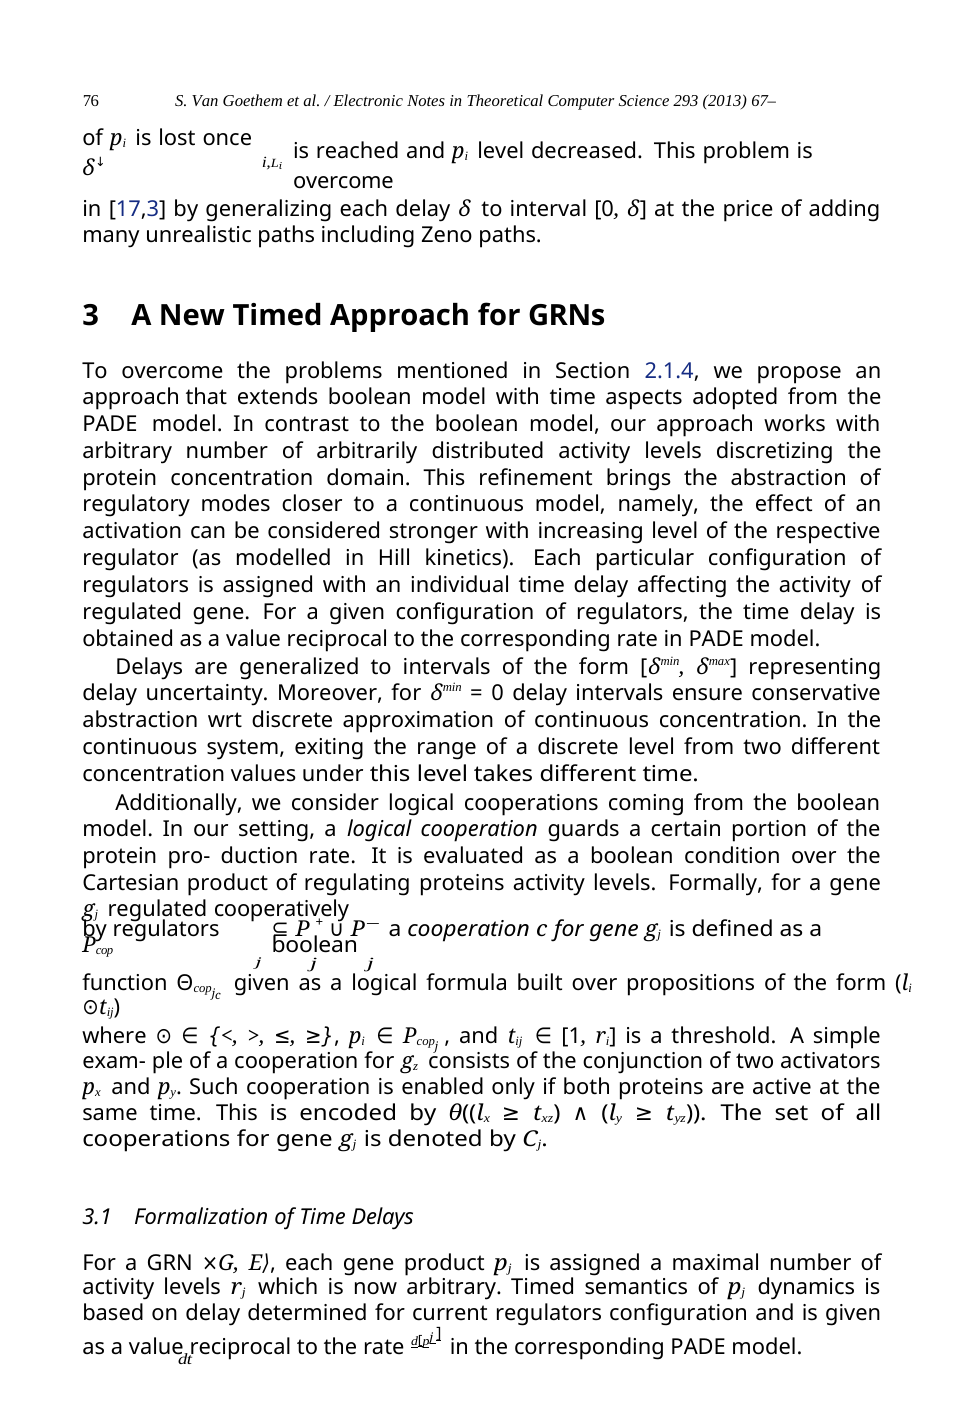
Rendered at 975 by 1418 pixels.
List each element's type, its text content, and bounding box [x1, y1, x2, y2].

text ⊆ P + ∪ P— a cooperation c for gene gj is defined as a boolean [271, 923, 912, 956]
text by regulators Pcop [82, 923, 256, 956]
text in [17,3] by generalizing each delay δ to interval [0, δ] at the price of adding many unrealistic paths including Zeno paths. [82, 195, 881, 248]
text For a GRN ×G, E⟩, each gene product pj is assigned a maximal number of activity levels rj which is now arbitrary. Timed semantics of pj dynamics is based on delay determined for current regulators configuration and is given as a value reciprocal to the rate d[pj ] in the corresponding PADE model. [82, 1249, 881, 1361]
text where ⊙ ∈ {<, >, ≤, ≥}, pi ∈ Pcopj , and tij ∈ [1, ri] is a threshold. A simple exam- ple of a cooperation for gz consists of the conjunction of two activators px and py. Such cooperation is enabled only if both proteins are active at the same time. This is encoded by θ((lx ≥ txz) ∧ (ly ≥ tyz)). The set of all cooperations for gene gj is denoted by Cj. [82, 1020, 881, 1153]
text of pi is lost once δ↓ [82, 122, 275, 181]
text Additionally, we consider logical cooperations coming from the boolean model. In our setting, a logical cooperation guards a certain portion of the protein pro- duction rate. It is evaluated as a boolean condition over the Cartesian product of regulating proteins activity levels. Formally, for a gene gj regulated cooperatively [82, 789, 881, 923]
subtitle A New Timed Approach for GRNs [82, 295, 912, 334]
text is reached and pi level decreased. This problem is overcome [293, 135, 912, 195]
text Delays are generalized to intervals of the form [δmin, δmax] representing delay uncertainty. Moreover, for δmin = 0 delay intervals ensure conservative abstraction wrt discrete approximation of continuous concentration. In the continuous system, exiting the range of a discrete level from two different concentration values under this level takes different time. [82, 653, 881, 787]
text j j j [256, 956, 912, 971]
list Formalization of Time Delays [82, 1201, 912, 1231]
text To overcome the problems mentioned in Section 2.1.4, we propose an approach that extends boolean model with time aspects adopted from the PADE model. In contrast to the boolean model, our approach works with arbitrary number of arbitrarily distributed activity levels discretizing the protein concentration domain. This refinement brings the abstraction of regulatory modes closer to a continuous model, namely, the effect of an activation can be considered stronger with increasing level of the respective regulator (as modelled in Hill kinetics). Each particular configuration of regulators is assigned with an individual time delay affecting the activity of regulated gene. For a given configuration of regulators, the time delay is obtained as a value reciprocal to the corresponding rate in PADE model. [82, 357, 881, 652]
text function Θcopjc given as a logical formula built over propositions of the form (li ⊙tij) [82, 971, 912, 1020]
